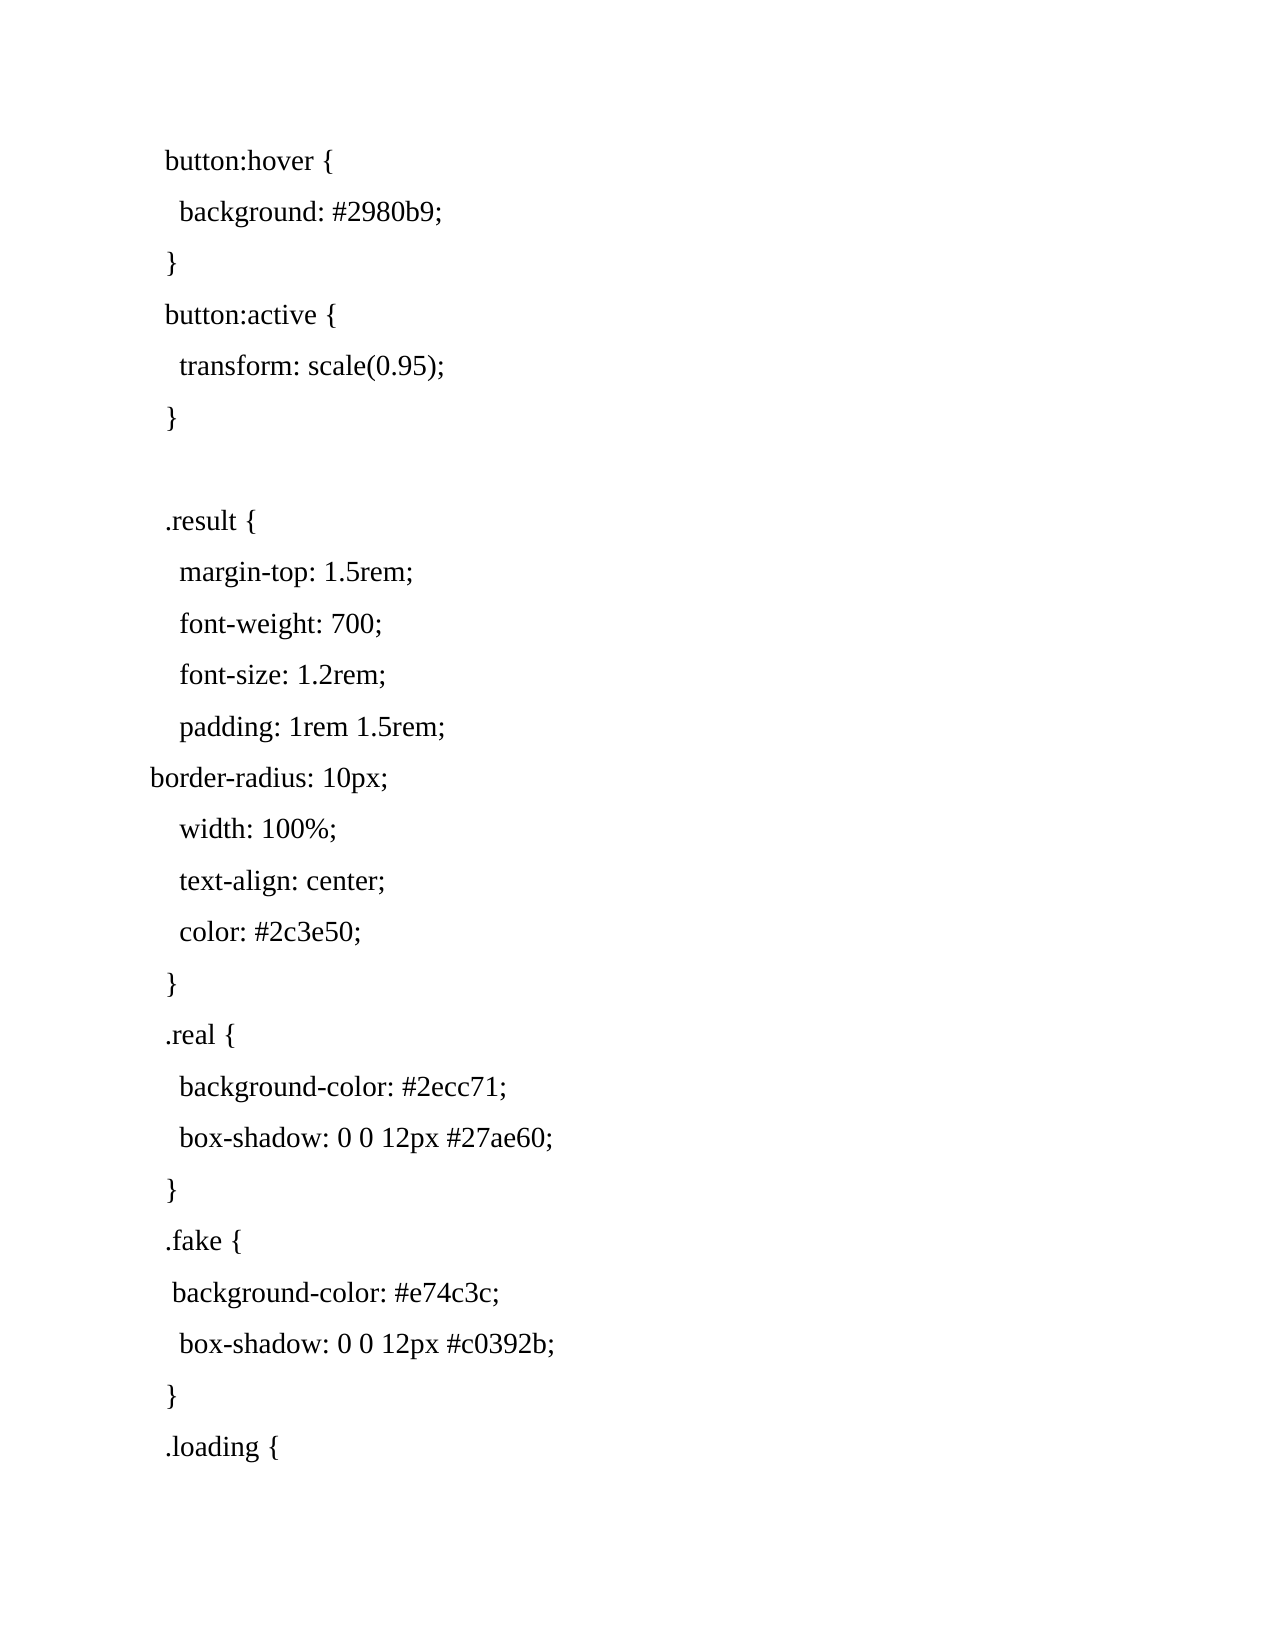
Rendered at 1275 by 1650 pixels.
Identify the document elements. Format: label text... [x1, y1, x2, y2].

text font-weight: 700; [150, 613, 1125, 638]
text } [150, 407, 1125, 432]
text .result { [150, 510, 1125, 535]
text background: #2980b9; [150, 201, 1125, 226]
text box-shadow: 0 0 12px #c0392b; [150, 1333, 1125, 1358]
text .loading { [150, 1436, 1125, 1461]
text width: 100%; [150, 819, 1125, 844]
text } [150, 1385, 1125, 1410]
text margin-top: 1.5rem; [150, 562, 1125, 587]
text box-shadow: 0 0 12px #27ae60; [150, 1128, 1125, 1153]
text font-size: 1.2rem; [150, 664, 1125, 689]
text text-align: center; [150, 870, 1125, 895]
text button:active { [150, 304, 1125, 329]
text color: #2c3e50; [150, 922, 1125, 947]
text background-color: #2ecc71; [150, 1076, 1125, 1101]
text } [150, 1179, 1125, 1204]
text border-radius: 10px; [150, 767, 1125, 792]
text padding: 1rem 1.5rem; [150, 716, 1125, 741]
text } [150, 253, 1125, 278]
text background-color: #e74c3c; [150, 1282, 1125, 1307]
text .fake { [150, 1231, 1125, 1256]
text transform: scale(0.95); [370, 356, 1125, 381]
text button:hover { [150, 150, 1125, 175]
text } [150, 973, 1125, 998]
text transform: scale(0.95); [150, 356, 373, 381]
text .real { [150, 1025, 1125, 1050]
